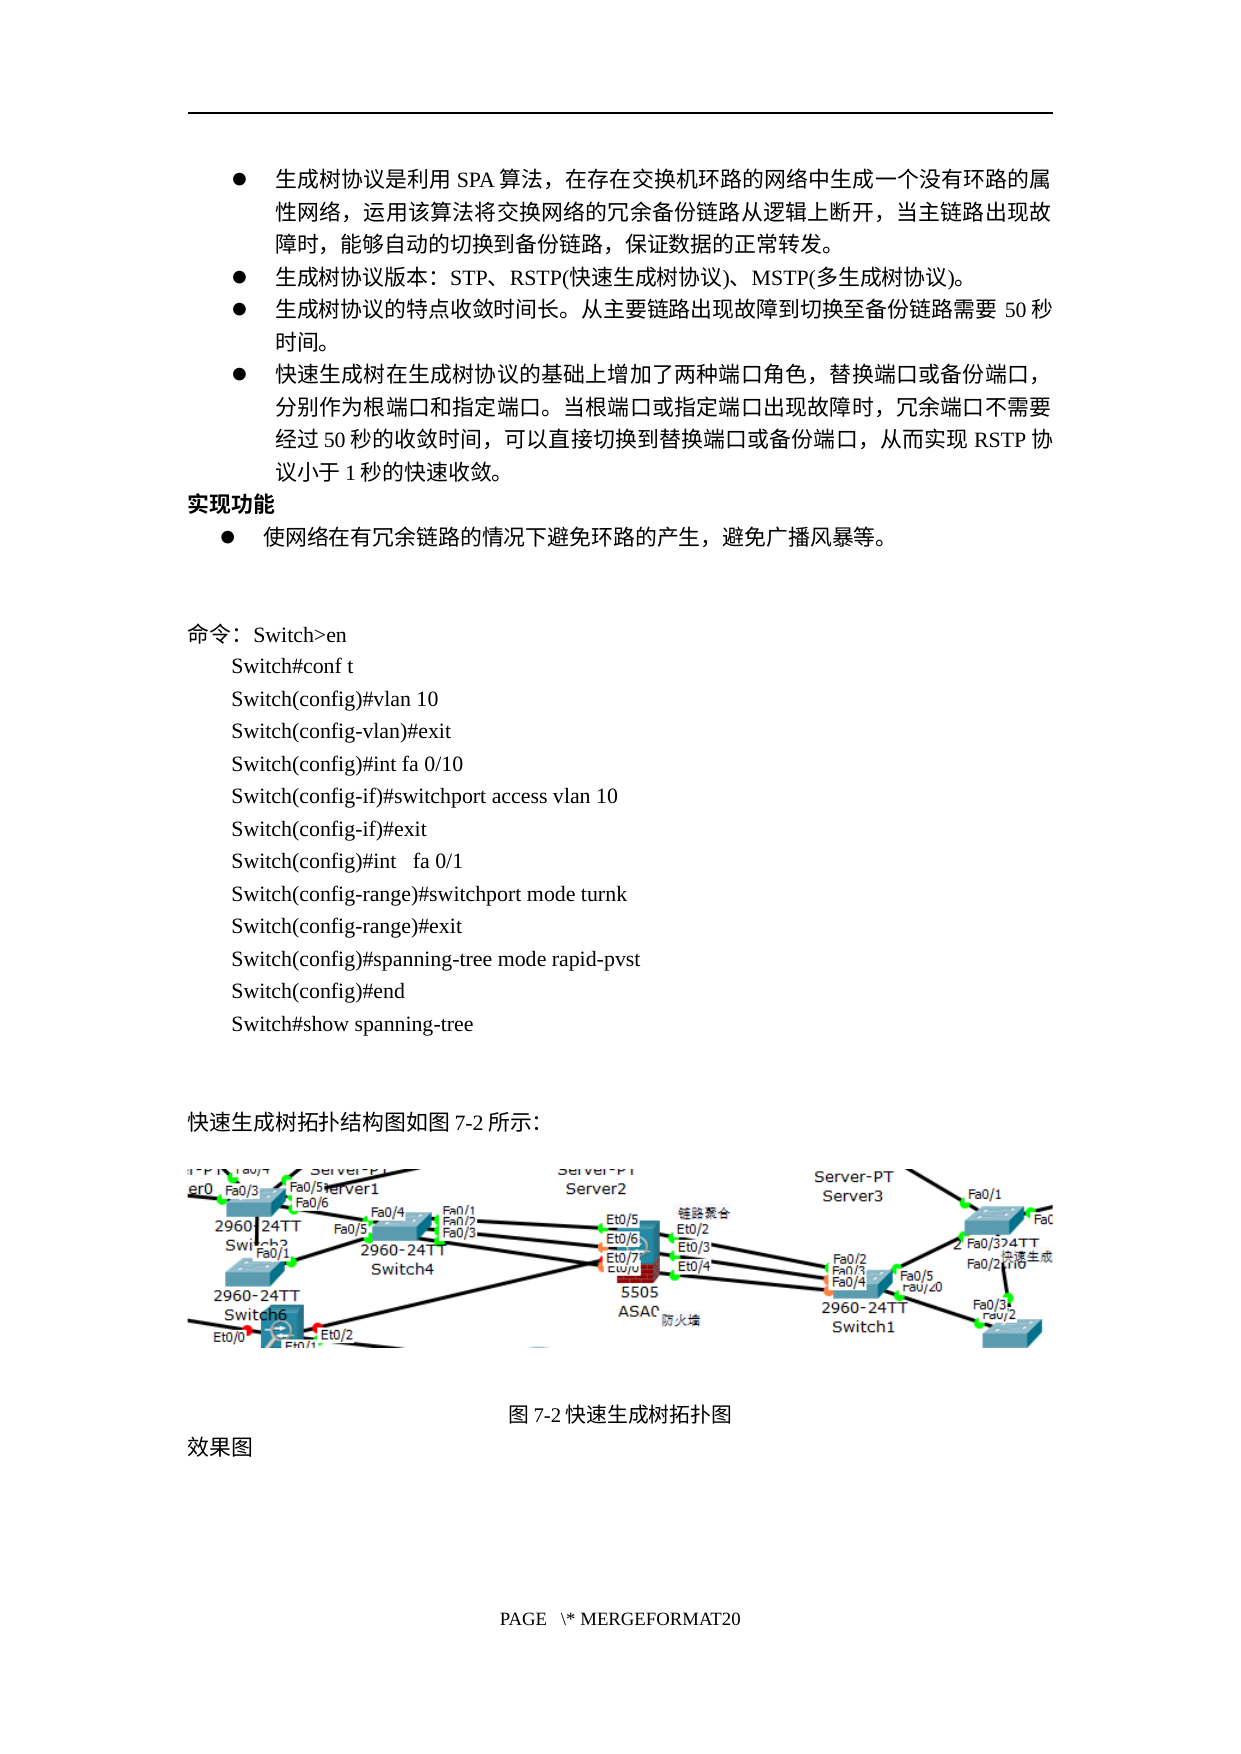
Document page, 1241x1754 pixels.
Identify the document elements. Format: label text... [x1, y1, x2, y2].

list 生成树协议是利用SPA算法，在存在交换机环路的网络中生成一个没有环路的属性网络，运用该算法将交换网络的冗余备份链路从逻辑上断开，当主链路出现故障时，能够自动的切换到备份链路，保证数据的正常转发。 [231, 162, 1053, 259]
text Switch(config)#int fa 0/1 [187, 844, 1053, 877]
text Switch(config-range)#switchport mode turnk [187, 877, 1053, 909]
text Switch(config)#vlan 10 [187, 682, 1053, 714]
text Switch(config-range)#exit [187, 909, 1053, 942]
text Switch(config-if)#switchport access vlan 10 [187, 779, 1053, 812]
text 效果图 [187, 1429, 1053, 1462]
text Switch(config)#end [187, 974, 1053, 1007]
text Switch(config)#spanning-tree mode rapid-pvst [187, 942, 1053, 974]
text 实现功能 [187, 487, 1053, 519]
list 使网络在有冗余链路的情况下避免环路的产生，避免广播风暴等。 [219, 519, 1053, 552]
text 图7-2快速生成树拓扑图 [187, 1348, 1053, 1429]
text Switch(config-if)#exit [187, 812, 1053, 844]
text 快速生成树拓扑结构图如图7-2所示： [187, 1104, 1053, 1137]
text Switch#show spanning-tree [187, 1007, 1053, 1039]
list 生成树协议版本：STP、RSTP(快速生成树协议)、MSTP(多生成树协议)。 [231, 259, 1053, 292]
text Switch#conf t [187, 649, 1053, 682]
list 生成树协议的特点收敛时间长。从主要链路出现故障到切换至备份链路需要50秒时间。 [231, 292, 1053, 357]
text Switch(config-vlan)#exit [187, 714, 1053, 747]
text Switch(config)#int fa 0/10 [187, 747, 1053, 779]
picture [187, 1169, 1053, 1348]
list 快速生成树在生成树协议的基础上增加了两种端口角色，替换端口或备份端口，分别作为根端口和指定端口。当根端口或指定端口出现故障时，冗余端口不需要经过50秒的收敛时间，可以直接切换到替换端口或备份端口，从而实现RSTP协议小于1秒的快速收敛。 [231, 357, 1053, 487]
text 命令：Switch>en [187, 617, 1053, 649]
